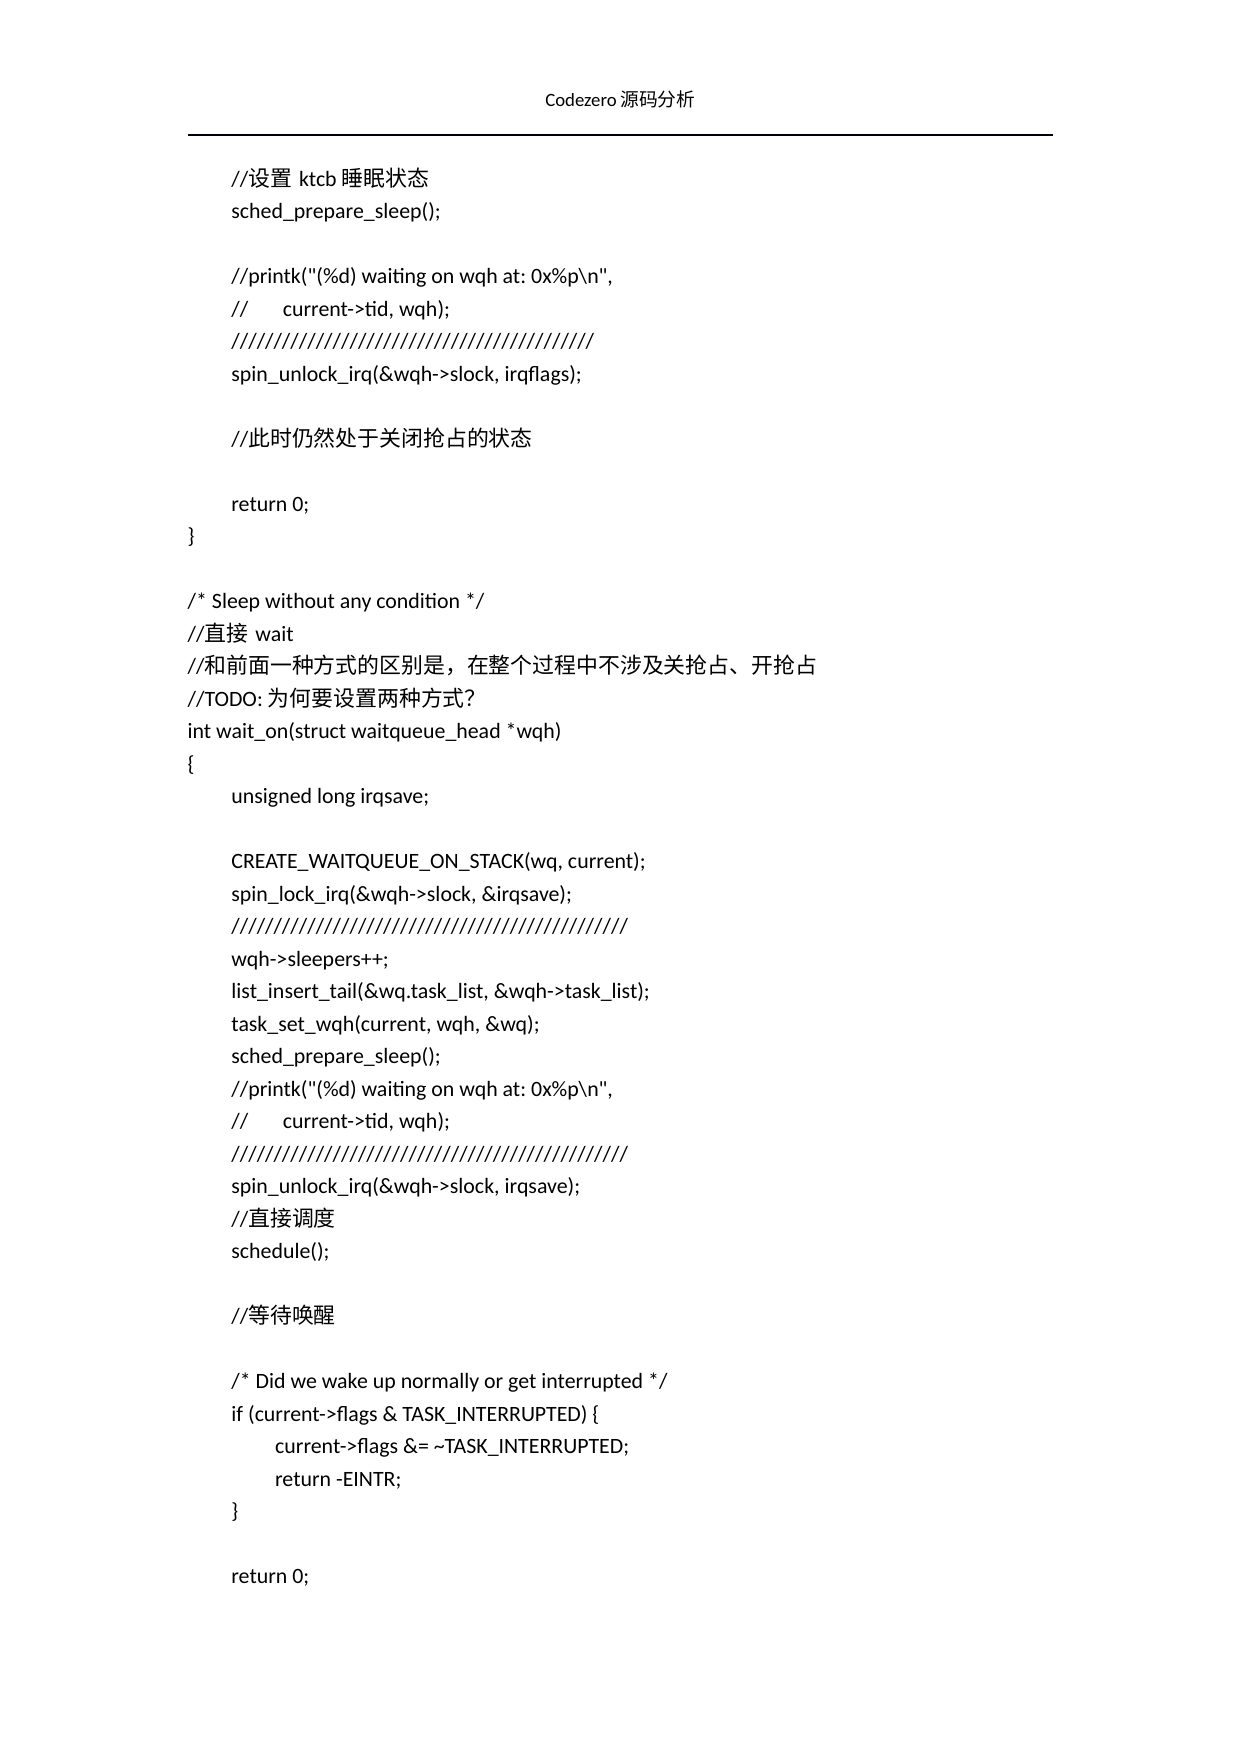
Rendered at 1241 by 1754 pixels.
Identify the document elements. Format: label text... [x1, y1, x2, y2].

text return 0; [187, 487, 1053, 519]
text /////////////////////////////////////////// [187, 324, 1053, 357]
text /////////////////////////////////////////////// [187, 909, 1053, 942]
text list_insert_tail(&wq.task_list, &wqh->task_list); [187, 974, 1053, 1007]
text //直接 wait [187, 617, 1053, 649]
text /* Did we wake up normally or get interrupted */ [187, 1364, 1053, 1397]
text CREATE_WAITQUEUE_ON_STACK(wq, current); [187, 844, 1053, 877]
text task_set_wqh(current, wqh, &wq); [187, 1007, 1053, 1039]
text current->flags &= ~TASK_INTERRUPTED; [187, 1429, 1053, 1462]
text return 0; [187, 1559, 1053, 1592]
text //直接调度 [187, 1202, 1053, 1234]
text //设置 ktcb 睡眠状态 [187, 162, 1053, 194]
text /////////////////////////////////////////////// [187, 1137, 1053, 1169]
text //TODO: 为何要设置两种方式？ [187, 682, 1053, 714]
text //printk("(%d) waiting on wqh at: 0x%p\n", [187, 259, 1053, 292]
text unsigned long irqsave; [187, 779, 1053, 812]
text return -EINTR; [187, 1462, 1053, 1494]
text schedule(); [187, 1234, 1053, 1267]
text spin_unlock_irq(&wqh->slock, irqflags); [187, 357, 1053, 389]
text // current->tid, wqh); [187, 1104, 1053, 1137]
text } [187, 1494, 1053, 1527]
text sched_prepare_sleep(); [187, 194, 1053, 227]
text int wait_on(struct waitqueue_head *wqh) [187, 714, 1053, 747]
text //和前面一种方式的区别是，在整个过程中不涉及关抢占、开抢占 [187, 649, 1053, 682]
text { [187, 747, 1053, 779]
text // current->tid, wqh); [187, 292, 1053, 324]
text spin_lock_irq(&wqh->slock, &irqsave); [187, 877, 1053, 909]
text /* Sleep without any condition */ [187, 584, 1053, 617]
text //此时仍然处于关闭抢占的状态 [187, 422, 1053, 454]
text wqh->sleepers++; [187, 942, 1053, 974]
text //printk("(%d) waiting on wqh at: 0x%p\n", [187, 1072, 1053, 1104]
text spin_unlock_irq(&wqh->slock, irqsave); [187, 1169, 1053, 1202]
text } [187, 519, 1053, 552]
text sched_prepare_sleep(); [187, 1039, 1053, 1072]
text if (current->flags & TASK_INTERRUPTED) { [187, 1397, 1053, 1429]
text //等待唤醒 [187, 1299, 1053, 1332]
